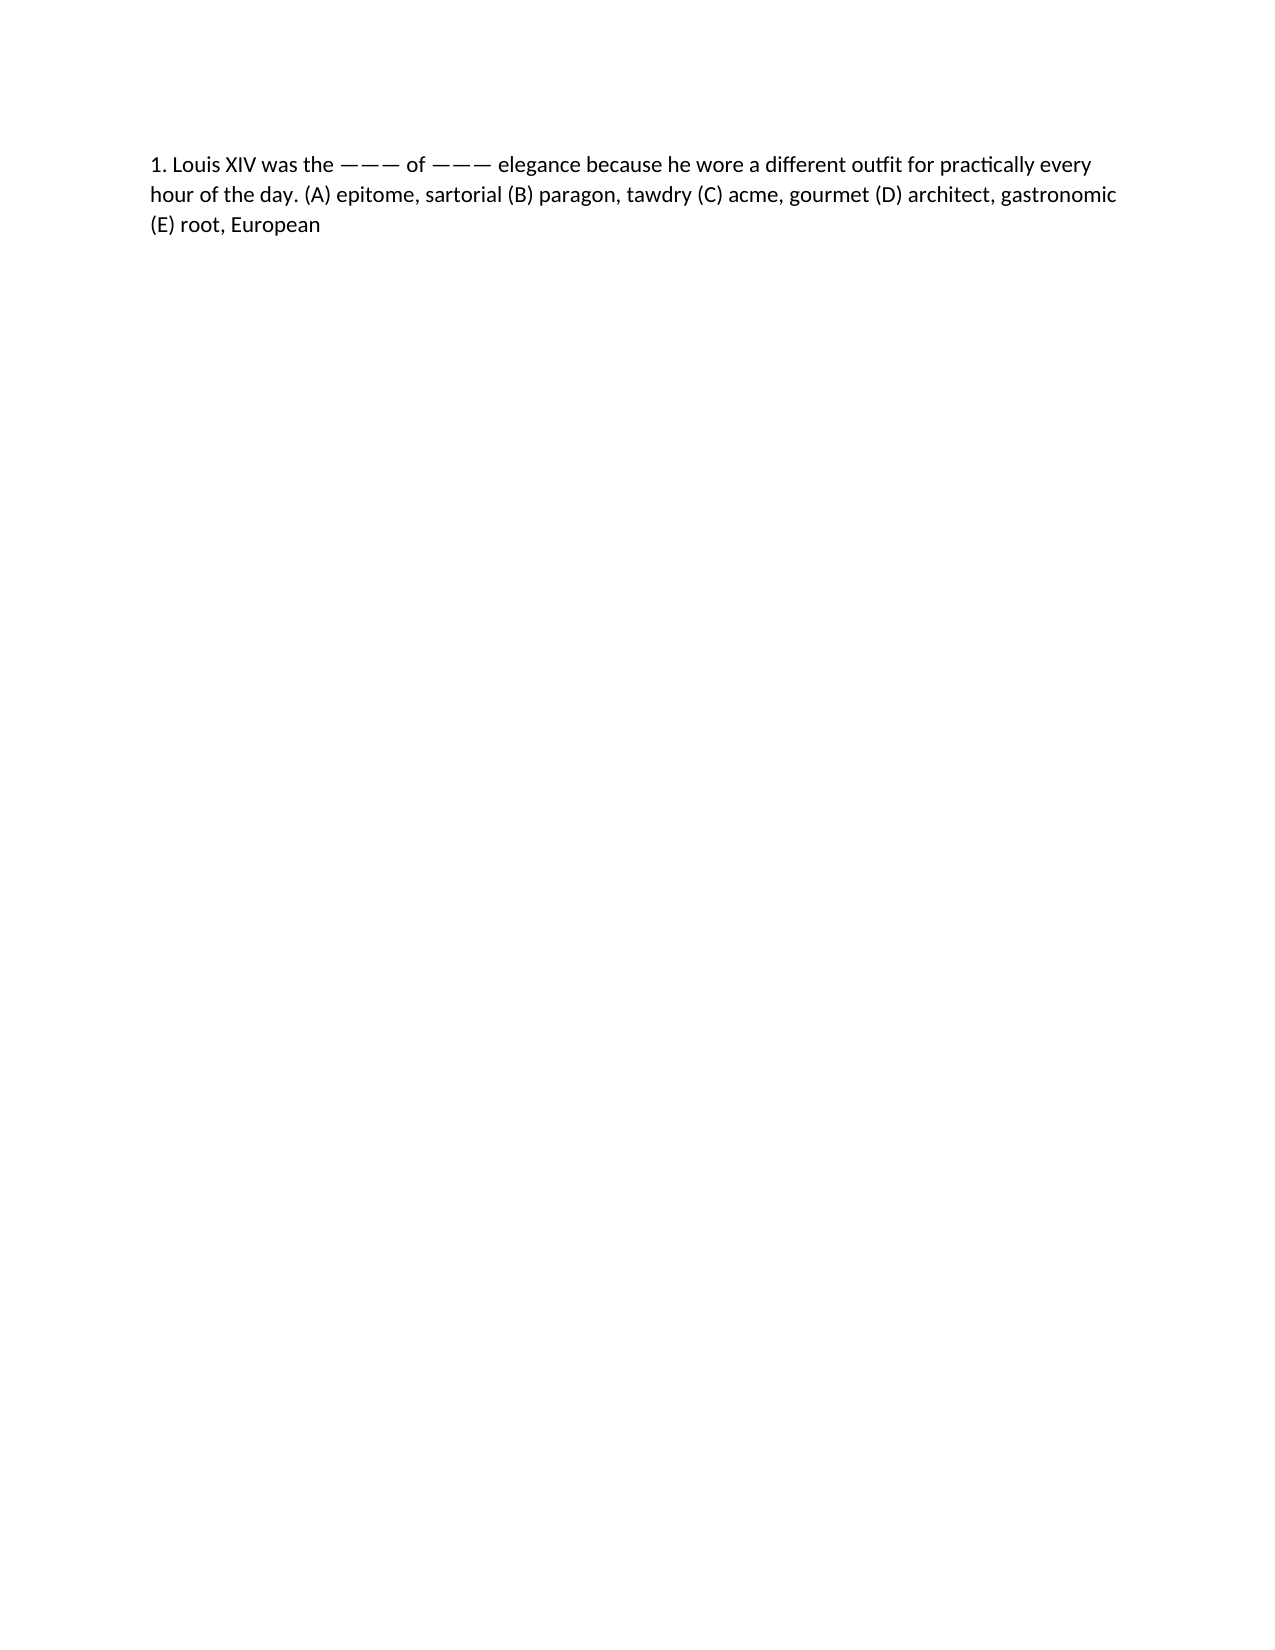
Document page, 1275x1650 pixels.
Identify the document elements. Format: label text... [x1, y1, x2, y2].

text 1. Louis XIV was the ——— of ——— elegance because he wore a different outfit for practically every hour of the day. (A) epitome, sartorial (B) paragon, tawdry (C) acme, gourmet (D) architect, gastronomic (E) root, European [150, 150, 1125, 238]
